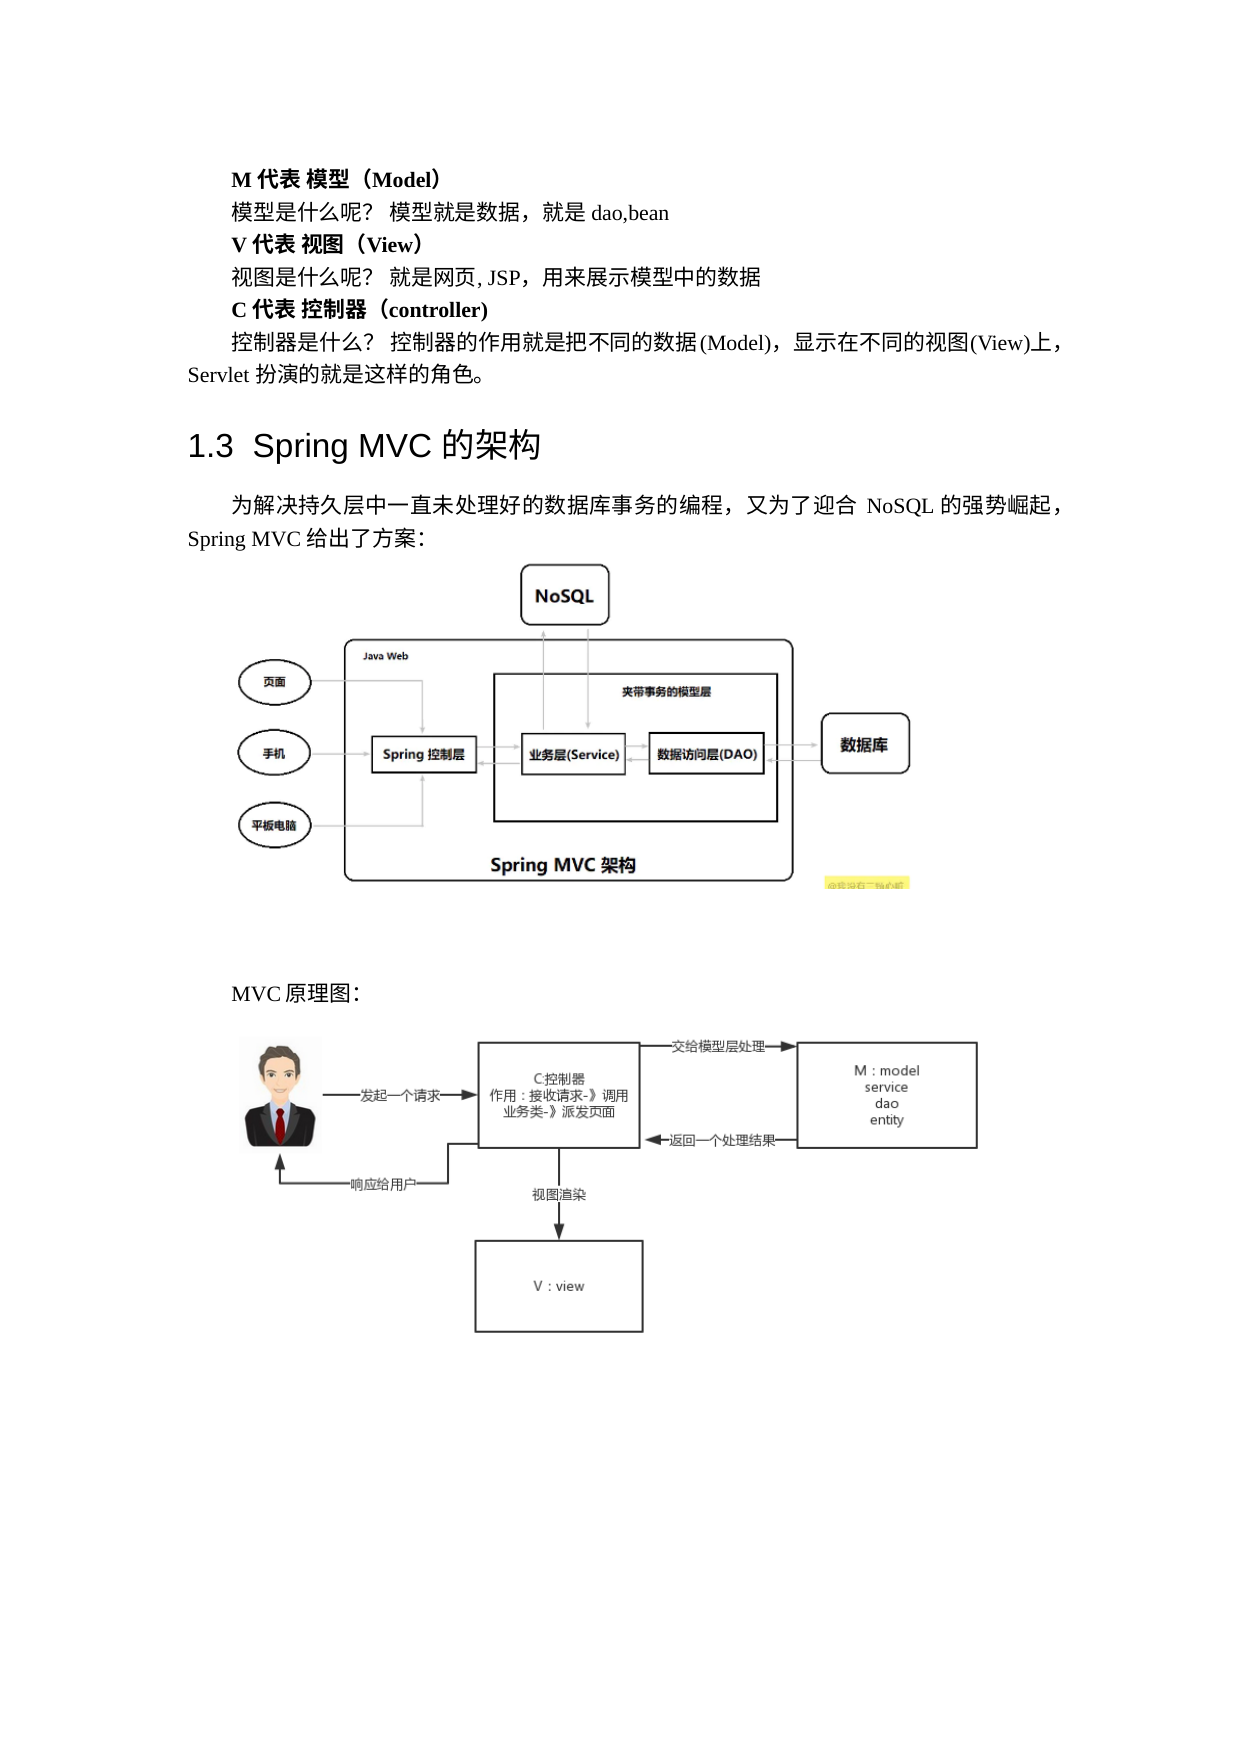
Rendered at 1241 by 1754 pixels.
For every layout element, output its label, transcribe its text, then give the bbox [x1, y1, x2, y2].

text M 代表 模型（Model） [187, 162, 1053, 194]
picture [231, 1007, 988, 1344]
picture [231, 552, 914, 889]
text 模型是什么呢？ 模型就是数据，就是 dao,bean [187, 194, 1053, 227]
text 为解决持久层中一直未处理好的数据库事务的编程，又为了迎合 NoSQL 的强势崛起，Spring MVC 给出了方案： [187, 488, 1053, 553]
text V 代表 视图（View） [187, 227, 1053, 259]
text C 代表 控制器（controller) [187, 292, 1053, 324]
subtitle Spring MVC 的架构 [187, 410, 1053, 475]
text MVC原理图： [187, 975, 1053, 1008]
text 视图是什么呢？ 就是网页, JSP，用来展示模型中的数据 [187, 259, 1053, 292]
text 控制器是什么？ 控制器的作用就是把不同的数据(Model)，显示在不同的视图(View)上，Servlet 扮演的就是这样的角色。 [187, 324, 1053, 389]
